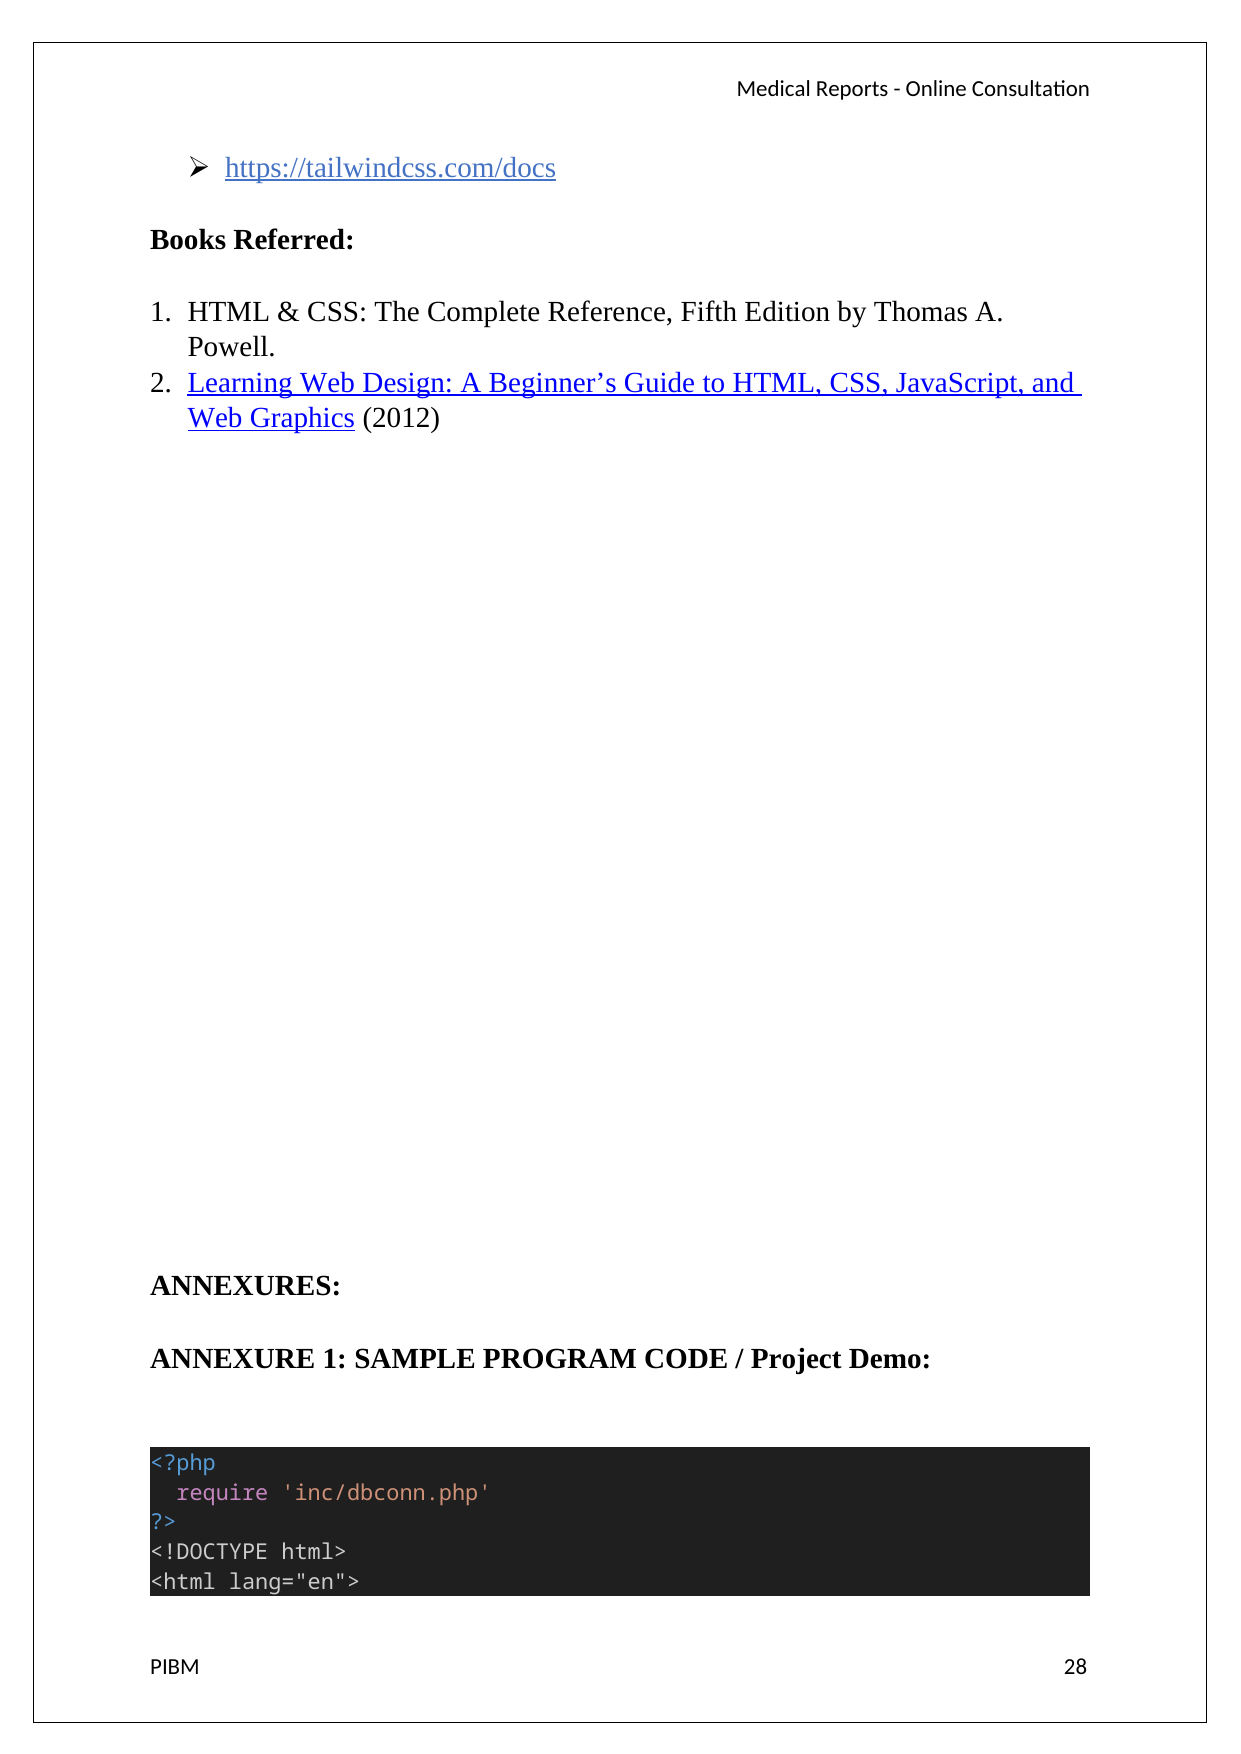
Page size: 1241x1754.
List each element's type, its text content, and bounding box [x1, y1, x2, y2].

text ?> [150, 1506, 1090, 1536]
text require 'inc/dbconn.php' [150, 1477, 1090, 1506]
text <?php [150, 1447, 1090, 1477]
text <html lang="en"> [150, 1566, 1090, 1596]
list Learning Web Design: A Beginner’s Guide to HTML, CSS, JavaScript, and Web Graphics (2012) [150, 365, 1093, 434]
text <!DOCTYPE html> [150, 1536, 1090, 1566]
text ANNEXURE 1: SAMPLE PROGRAM CODE / Project Demo: [150, 1341, 1090, 1375]
list HTML & CSS: The Complete Reference, Fifth Edition by Thomas A. Powell. [150, 294, 1093, 363]
list https://tailwindcss.com/docs [187, 150, 1093, 184]
text Books Referred: [150, 222, 1093, 255]
text ANNEXURES: [150, 1268, 1092, 1302]
